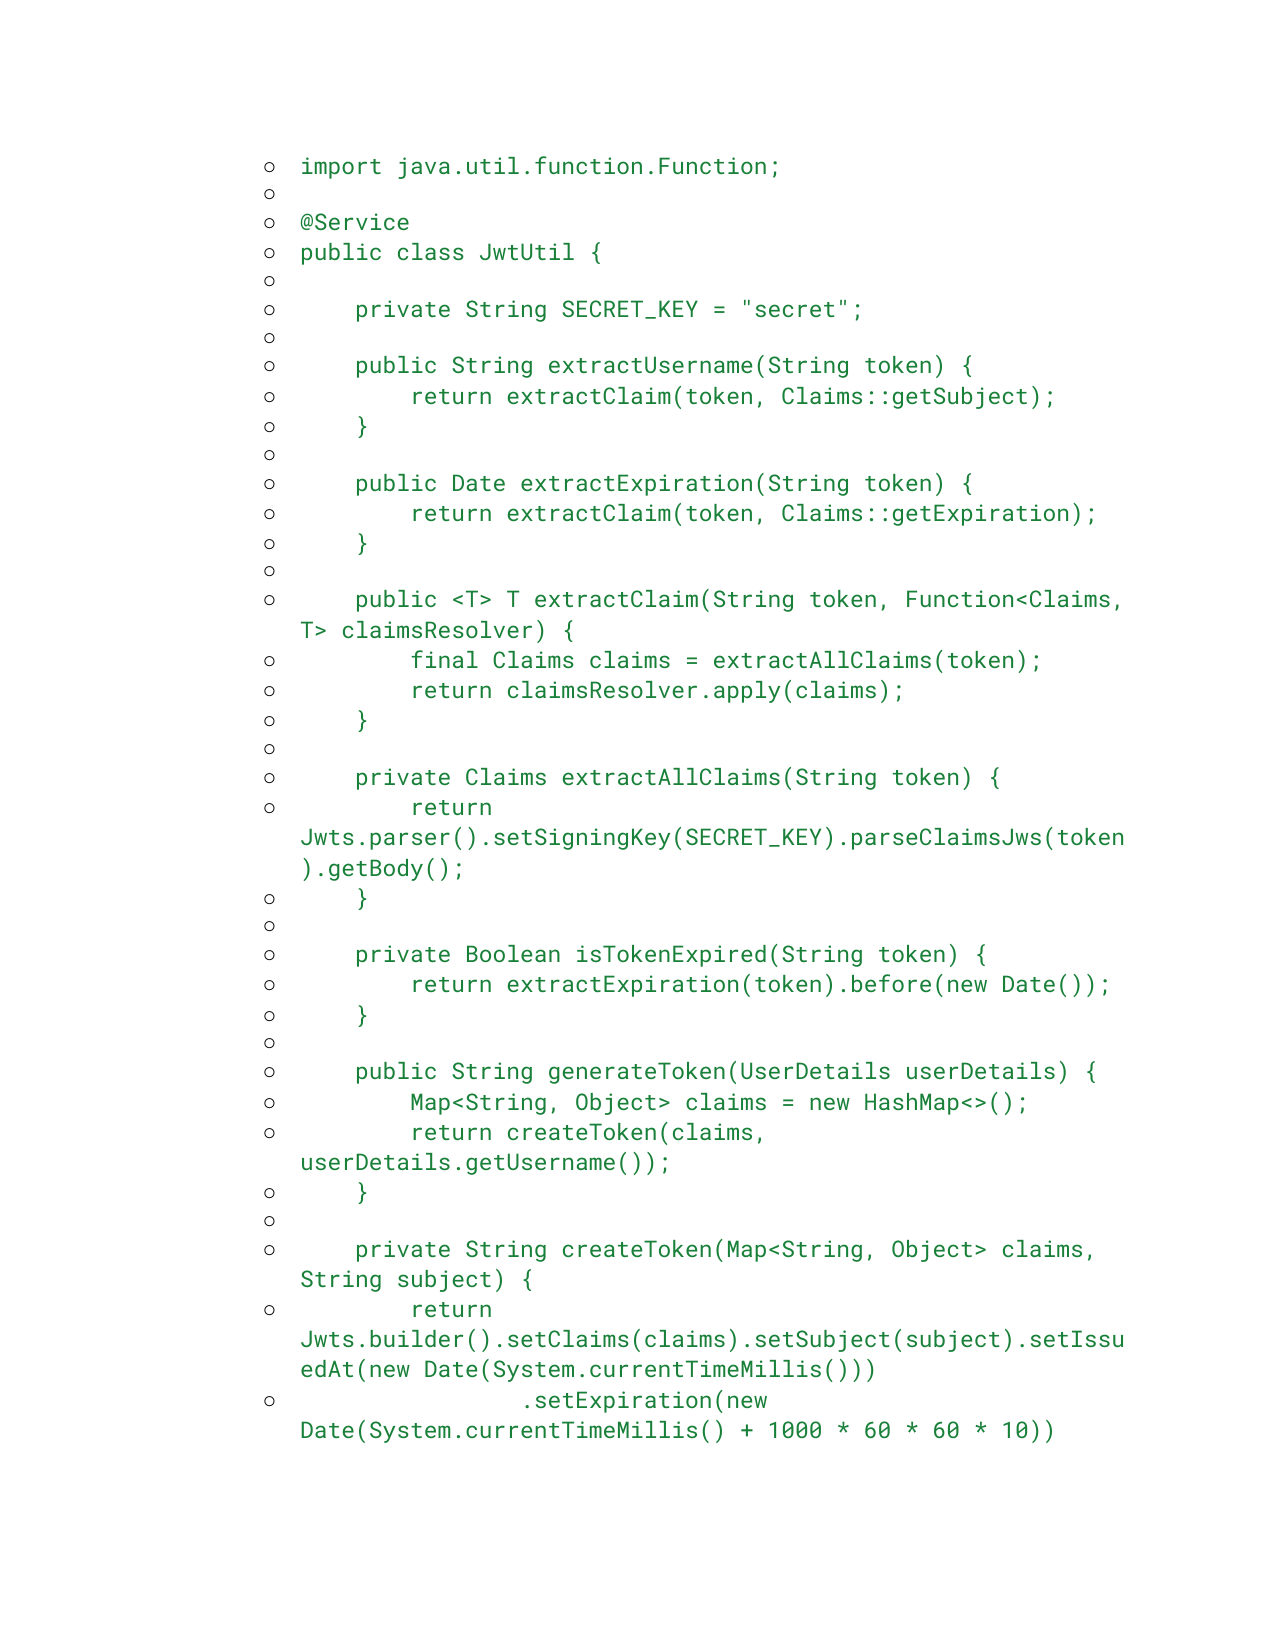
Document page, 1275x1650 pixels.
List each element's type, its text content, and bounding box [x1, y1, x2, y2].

list return Jwts.parser().setSigningKey(SECRET_KEY).parseClaimsJws(token).getBody(); [262, 791, 1125, 882]
list } [262, 410, 1125, 441]
list public <T> T extractClaim(String token, Function<Claims, T> claimsResolver) { [262, 584, 1125, 644]
list private String SECRET_KEY = "secret"; [262, 293, 1125, 323]
list final Claims claims = extractAllClaims(token); [262, 644, 1125, 674]
list private String createToken(Map<String, Object> claims, String subject) { [262, 1233, 1125, 1293]
list public String extractUsername(String token) { [262, 350, 1125, 380]
list return extractExpiration(token).before(new Date()); [262, 969, 1125, 999]
list return extractClaim(token, Claims::getExpiration); [262, 497, 1125, 527]
list return claimsResolver.apply(claims); [262, 674, 1125, 705]
list private Boolean isTokenExpired(String token) { [262, 939, 1125, 969]
list public String generateToken(UserDetails userDetails) { [262, 1056, 1125, 1086]
list @Service [262, 207, 1125, 237]
list } [262, 999, 1125, 1029]
list return extractClaim(token, Claims::getSubject); [262, 380, 1125, 410]
list Map<String, Object> claims = new HashMap<>(); [262, 1086, 1125, 1116]
list public class JwtUtil { [262, 237, 1125, 267]
list } [262, 705, 1125, 735]
list } [262, 1176, 1125, 1207]
list } [262, 882, 1125, 912]
list public Date extractExpiration(String token) { [262, 467, 1125, 497]
list } [262, 527, 1125, 557]
list return Jwts.builder().setClaims(claims).setSubject(subject).setIssuedAt(new Date(System.currentTimeMillis())) [262, 1293, 1125, 1384]
list private Claims extractAllClaims(String token) { [262, 761, 1125, 791]
list .setExpiration(new Date(System.currentTimeMillis() + 1000 * 60 * 60 * 10)) [262, 1384, 1125, 1444]
list return createToken(claims, userDetails.getUsername()); [262, 1116, 1125, 1176]
list import java.util.function.Function; [262, 150, 1125, 180]
